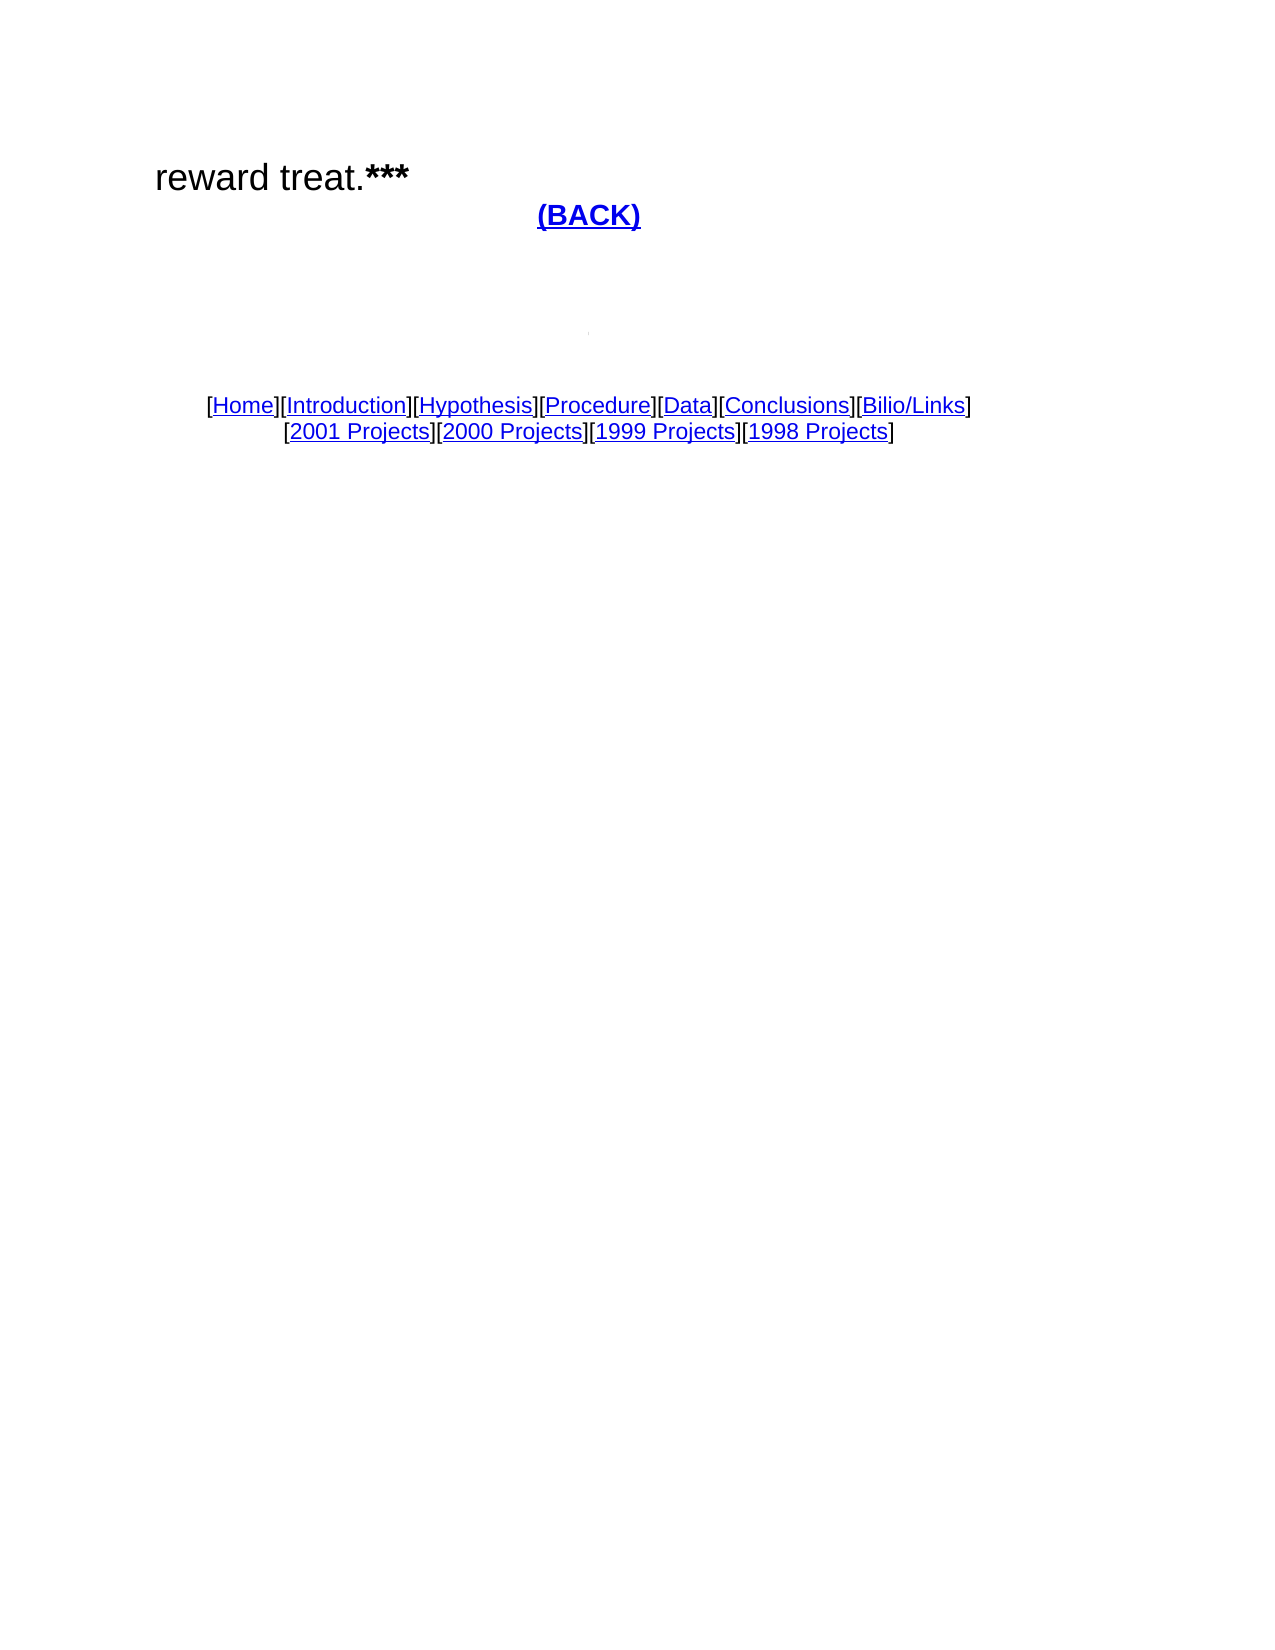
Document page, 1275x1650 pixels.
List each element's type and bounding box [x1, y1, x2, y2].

table_header [150, 150, 1027, 449]
